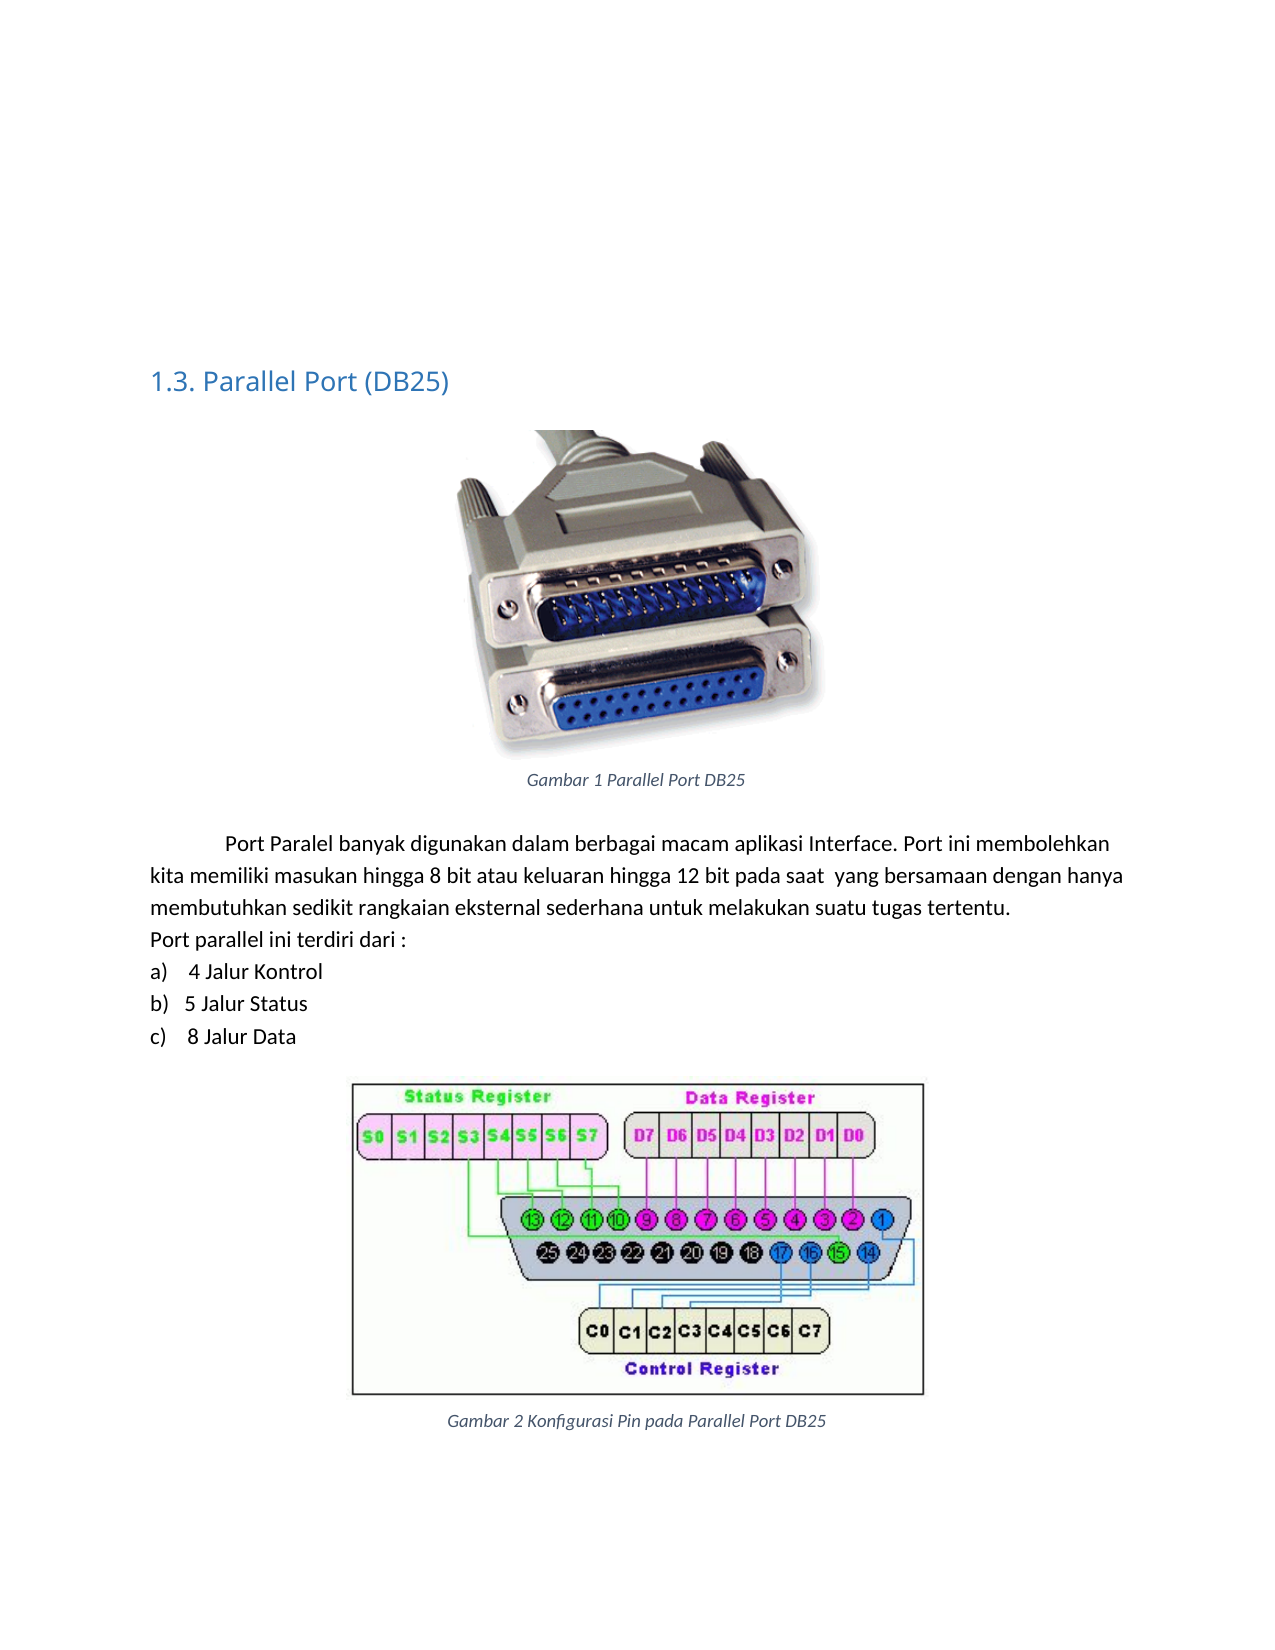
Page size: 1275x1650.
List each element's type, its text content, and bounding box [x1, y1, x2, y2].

text Port Paralel banyak digunakan dalam berbagai macam aplikasi Interface. Port ini membolehkan kita memiliki masukan hingga 8 bit atau keluaran hingga 12 bit pada saat yang bersamaan dengan hanya membutuhkan sedikit rangkaian eksternal sederhana untuk melakukan suatu tugas tertentu. Port parallel ini terdiri dari : a) 4 Jalur Kontrol b) 5 Jalur Status c) 8 Jalur Data [150, 829, 1125, 1050]
subtitle 1.3. Parallel Port (DB25) [150, 362, 1125, 399]
picture [432, 430, 843, 760]
picture [346, 1076, 929, 1400]
